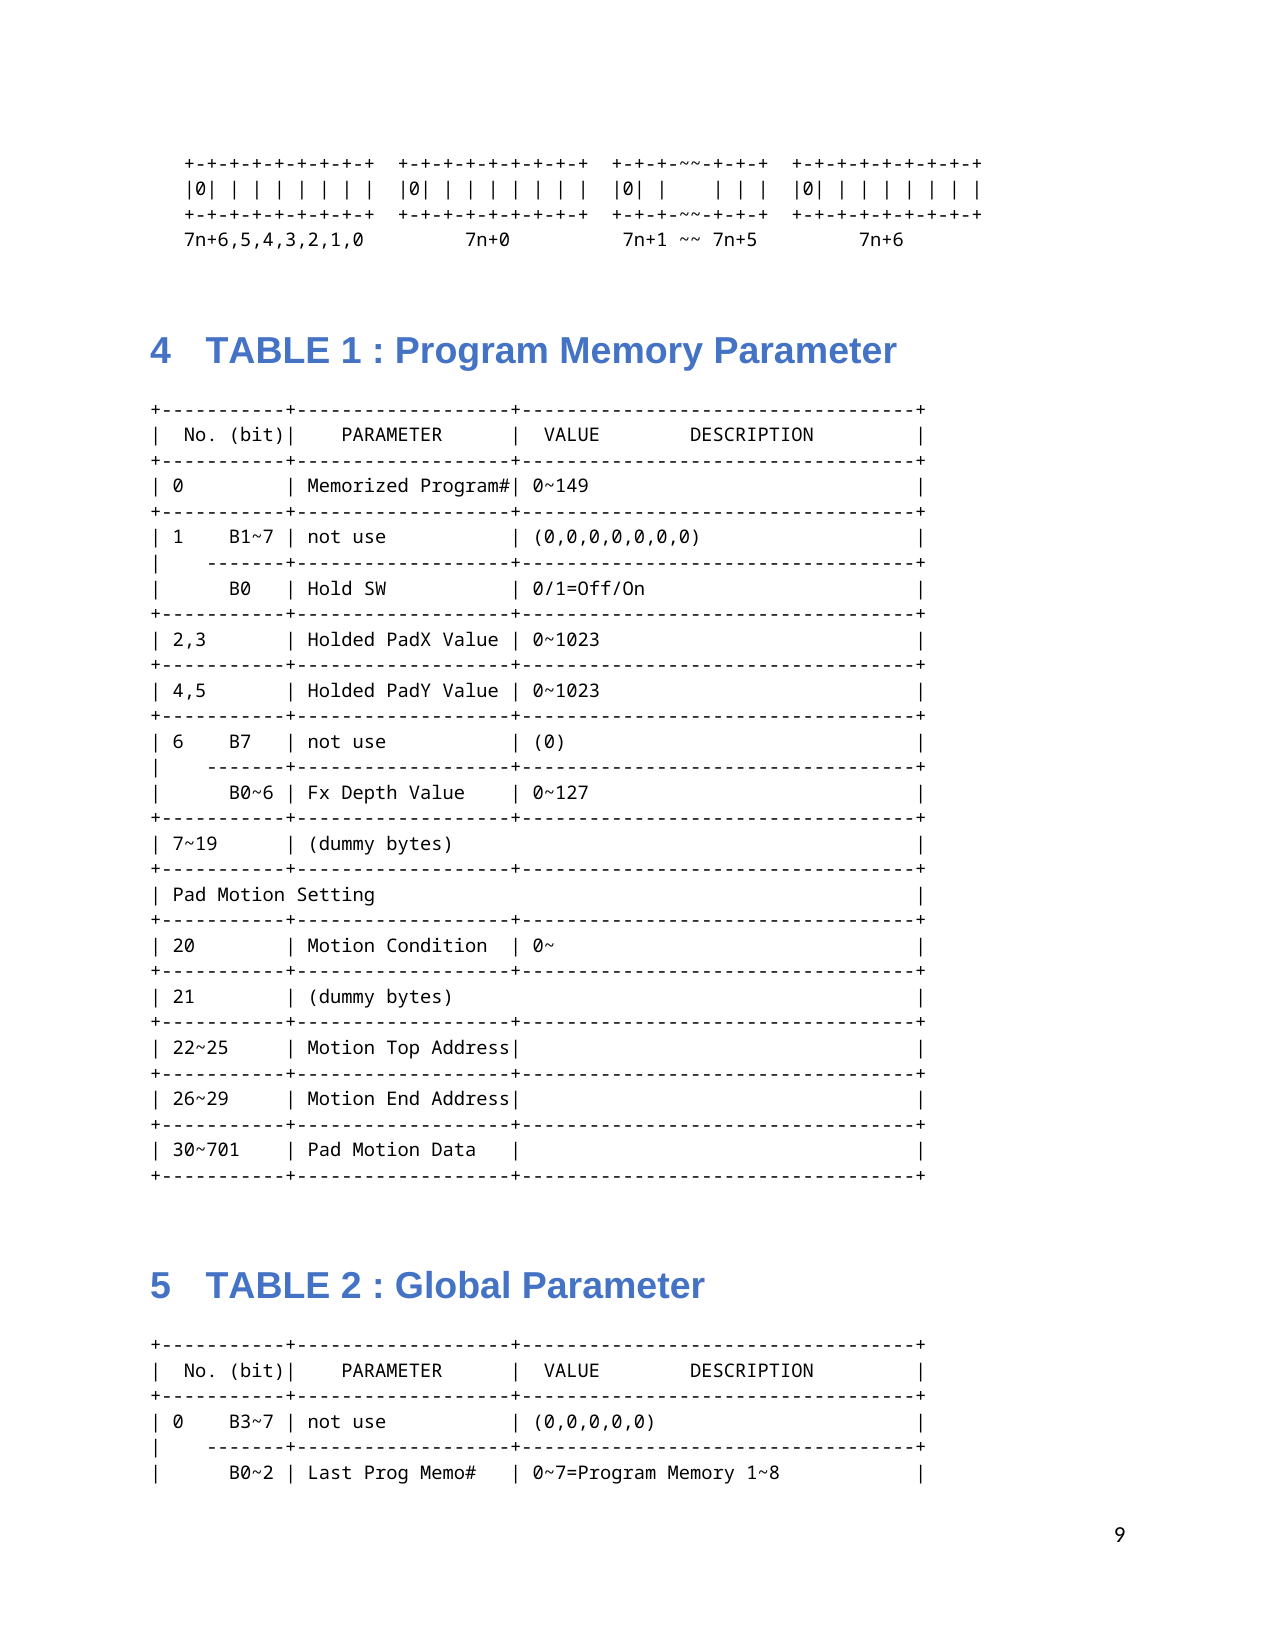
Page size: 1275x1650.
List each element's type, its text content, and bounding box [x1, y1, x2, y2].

text | 1 B1~7 | not use | (0,0,0,0,0,0,0) | [150, 524, 1125, 549]
text | Pad Motion Setting | [150, 881, 1125, 907]
text | 0 | Memorized Program#| 0~149 | [150, 473, 1125, 498]
text | No. (bit)| PARAMETER | VALUE DESCRIPTION | [150, 1357, 1125, 1383]
subtitle TABLE 2 : Global Parameter [150, 1263, 1125, 1307]
text | 30~701 | Pad Motion Data | | [150, 1136, 1125, 1162]
text +-----------+-------------------+-----------------------------------+ [150, 1383, 1125, 1408]
text | 22~25 | Motion Top Address| | [150, 1034, 1125, 1060]
text +-----------+-------------------+-----------------------------------+ [150, 1332, 1125, 1357]
text | B0~6 | Fx Depth Value | 0~127 | [150, 779, 1125, 804]
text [150, 150, 1125, 176]
text +-----------+-------------------+-----------------------------------+ [150, 804, 1125, 830]
text | B0~2 | Last Prog Memo# | 0~7=Program Memory 1~8 | [150, 1459, 1125, 1485]
text +-----------+-------------------+-----------------------------------+ [150, 447, 1125, 473]
text +-----------+-------------------+-----------------------------------+ [150, 651, 1125, 677]
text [150, 1434, 1125, 1459]
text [150, 201, 1125, 227]
text +-----------+-------------------+-----------------------------------+ [150, 1111, 1125, 1136]
text +-----------+-------------------+-----------------------------------+ [150, 600, 1125, 626]
text | 4,5 | Holded PadY Value | 0~1023 | [150, 677, 1125, 702]
subtitle TABLE 1 : Program Memory Parameter [150, 328, 1125, 371]
text | B0 | Hold SW | 0/1=Off/On | [150, 575, 1125, 600]
text +-----------+-------------------+-----------------------------------+ [150, 1060, 1125, 1085]
text +-----------+-------------------+-----------------------------------+ [150, 958, 1125, 983]
text +-----------+-------------------+-----------------------------------+ [150, 396, 1125, 422]
text | 7~19 | (dummy bytes) | [150, 830, 1125, 856]
text 7n+6,5,4,3,2,1,0 7n+0 7n+1 ~~ 7n+5 7n+6 [150, 227, 1125, 252]
text | 20 | Motion Condition | 0~ | [150, 932, 1125, 958]
text |0| | | | | | | | |0| | | | | | | | |0| | | | | |0| | | | | | | | [150, 176, 1125, 201]
text +-----------+-------------------+-----------------------------------+ [150, 1009, 1125, 1034]
text +-----------+-------------------+-----------------------------------+ [150, 856, 1125, 881]
text | -------+-------------------+-----------------------------------+ [150, 753, 1125, 779]
text | 26~29 | Motion End Address| | [150, 1085, 1125, 1111]
text +-----------+-------------------+-----------------------------------+ [150, 907, 1125, 932]
text | 2,3 | Holded PadX Value | 0~1023 | [150, 626, 1125, 651]
text +-----------+-------------------+-----------------------------------+ [150, 498, 1125, 524]
text | 21 | (dummy bytes) | [150, 983, 1125, 1009]
text | 0 B3~7 | not use | (0,0,0,0,0) | [150, 1408, 1125, 1434]
text +-----------+-------------------+-----------------------------------+ [150, 702, 1125, 728]
text +-----------+-------------------+-----------------------------------+ [150, 1162, 1125, 1187]
text | -------+-------------------+-----------------------------------+ [150, 549, 1125, 575]
text | 6 B7 | not use | (0) | [150, 728, 1125, 753]
text | No. (bit)| PARAMETER | VALUE DESCRIPTION | [150, 422, 1125, 447]
